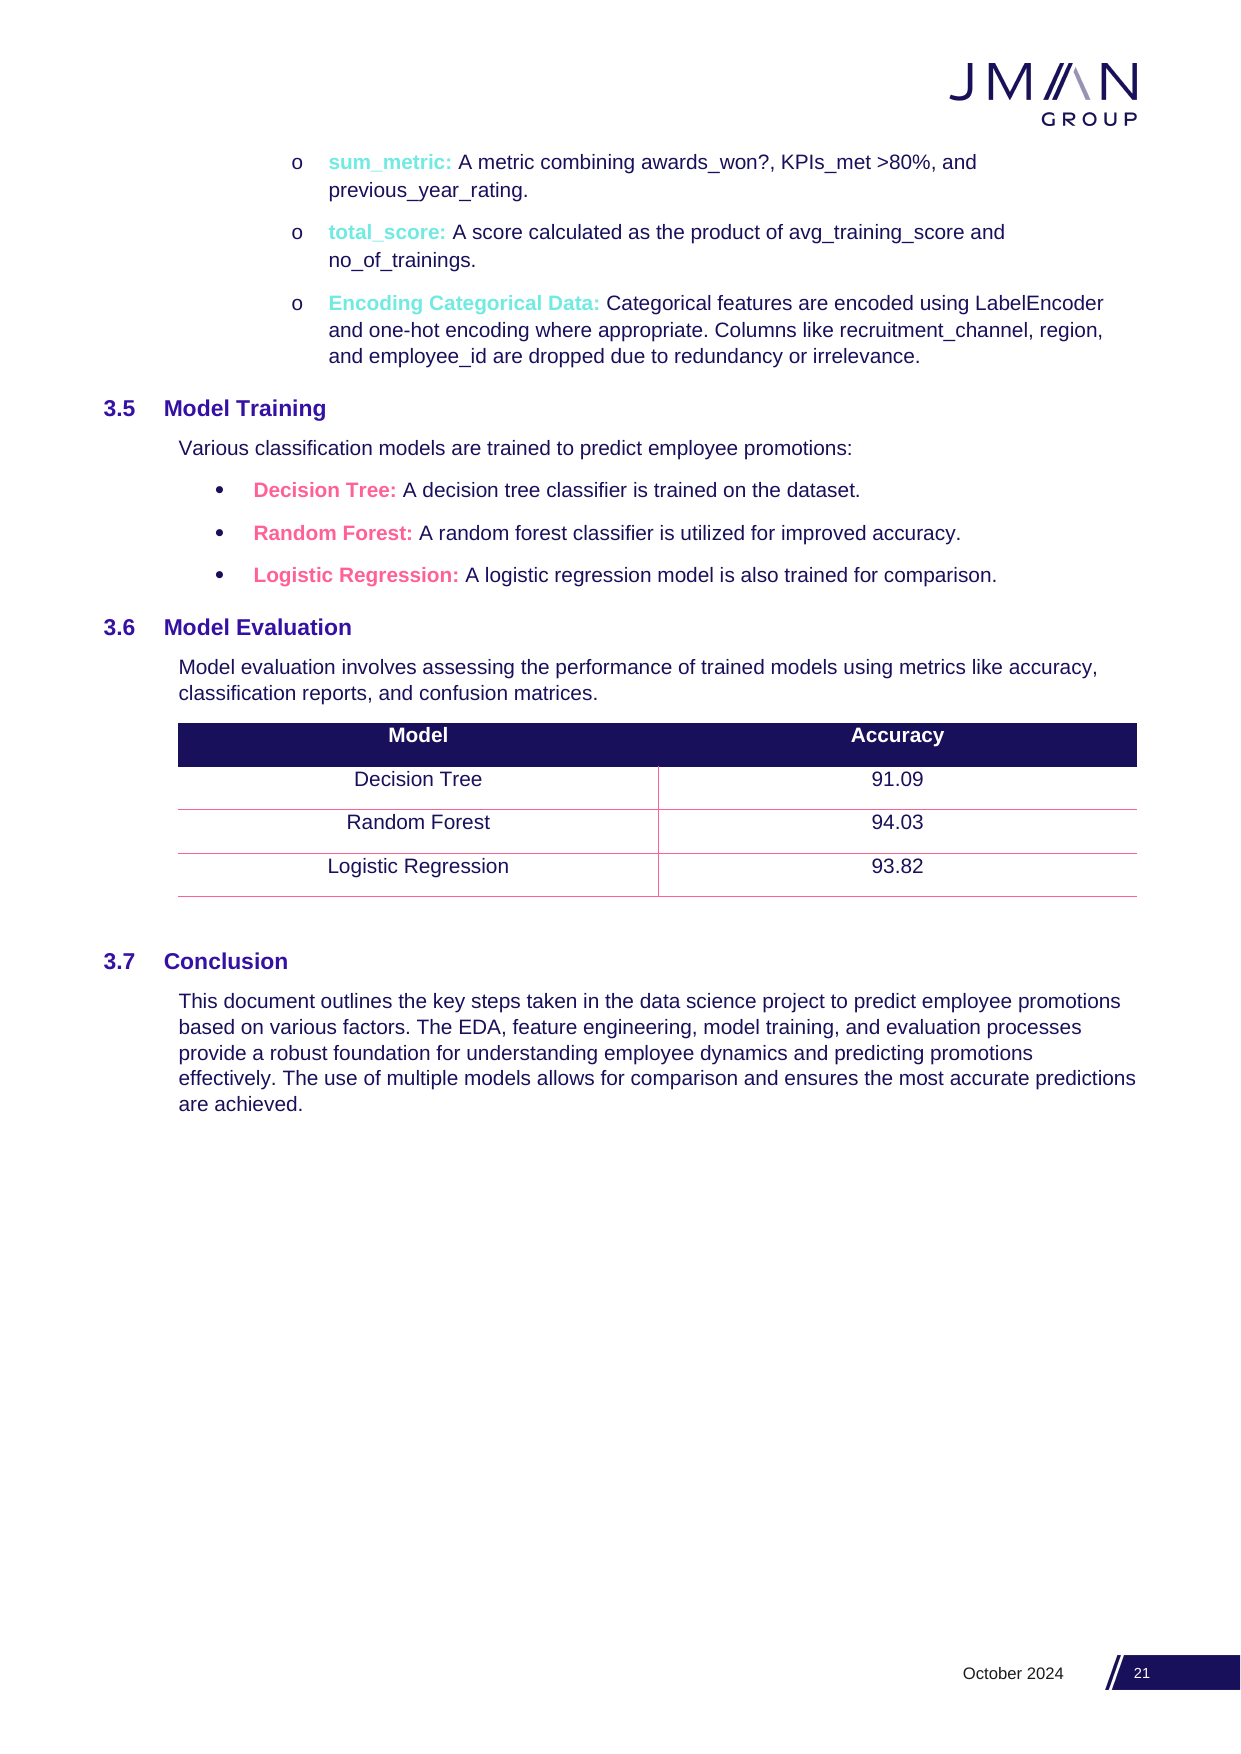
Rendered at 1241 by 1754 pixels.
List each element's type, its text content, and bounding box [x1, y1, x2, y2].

list total_score: A score calculated as the product of avg_training_score and no_of_trainings. [291, 220, 1137, 272]
table_cell 91.09 [659, 767, 1137, 809]
table_header Model [178, 723, 658, 766]
table_cell Decision Tree [178, 767, 658, 809]
picture [1105, 1655, 1241, 1690]
text Model evaluation involves assessing the performance of trained models using metrics like accuracy, classification reports, and confusion matrices. [178, 655, 1137, 704]
text Various classification models are trained to predict employee promotions: [178, 435, 1137, 459]
picture [949, 63, 1137, 126]
list Decision Tree: A decision tree classifier is trained on the dataset. [216, 478, 1137, 502]
list This document outlines the key steps taken in the data science project to predict employee promotions based on various factors. The EDA, feature engineering, model training, and evaluation processes provide a robust foundation for understanding employee dynamics and predicting promotions effectively. The use of multiple models allows for comparison and ensures the most accurate predictions are achieved. [178, 989, 1137, 1116]
list Random Forest: A random forest classifier is utilized for improved accuracy. [216, 521, 1137, 544]
table_cell 94.03 [659, 810, 1137, 853]
table_cell Logistic Regression [178, 854, 658, 896]
subtitle Model Evaluation [103, 614, 1137, 640]
list sum_metric: A metric combining awards_won?, KPIs_met >80%, and previous_year_rating. [291, 150, 1137, 202]
table_header Accuracy [658, 723, 1137, 766]
table_cell Random Forest [178, 810, 658, 853]
subtitle Model Training [103, 395, 1137, 421]
list Encoding Categorical Data: Categorical features are encoded using LabelEncoder and one-hot encoding where appropriate. Columns like recruitment_channel, region, and employee_id are dropped due to redundancy or irrelevance. [291, 290, 1137, 368]
list Logistic Regression: A logistic regression model is also trained for comparison. [216, 563, 1137, 587]
table_cell 93.82 [659, 854, 1137, 896]
subtitle Conclusion [103, 948, 1137, 974]
